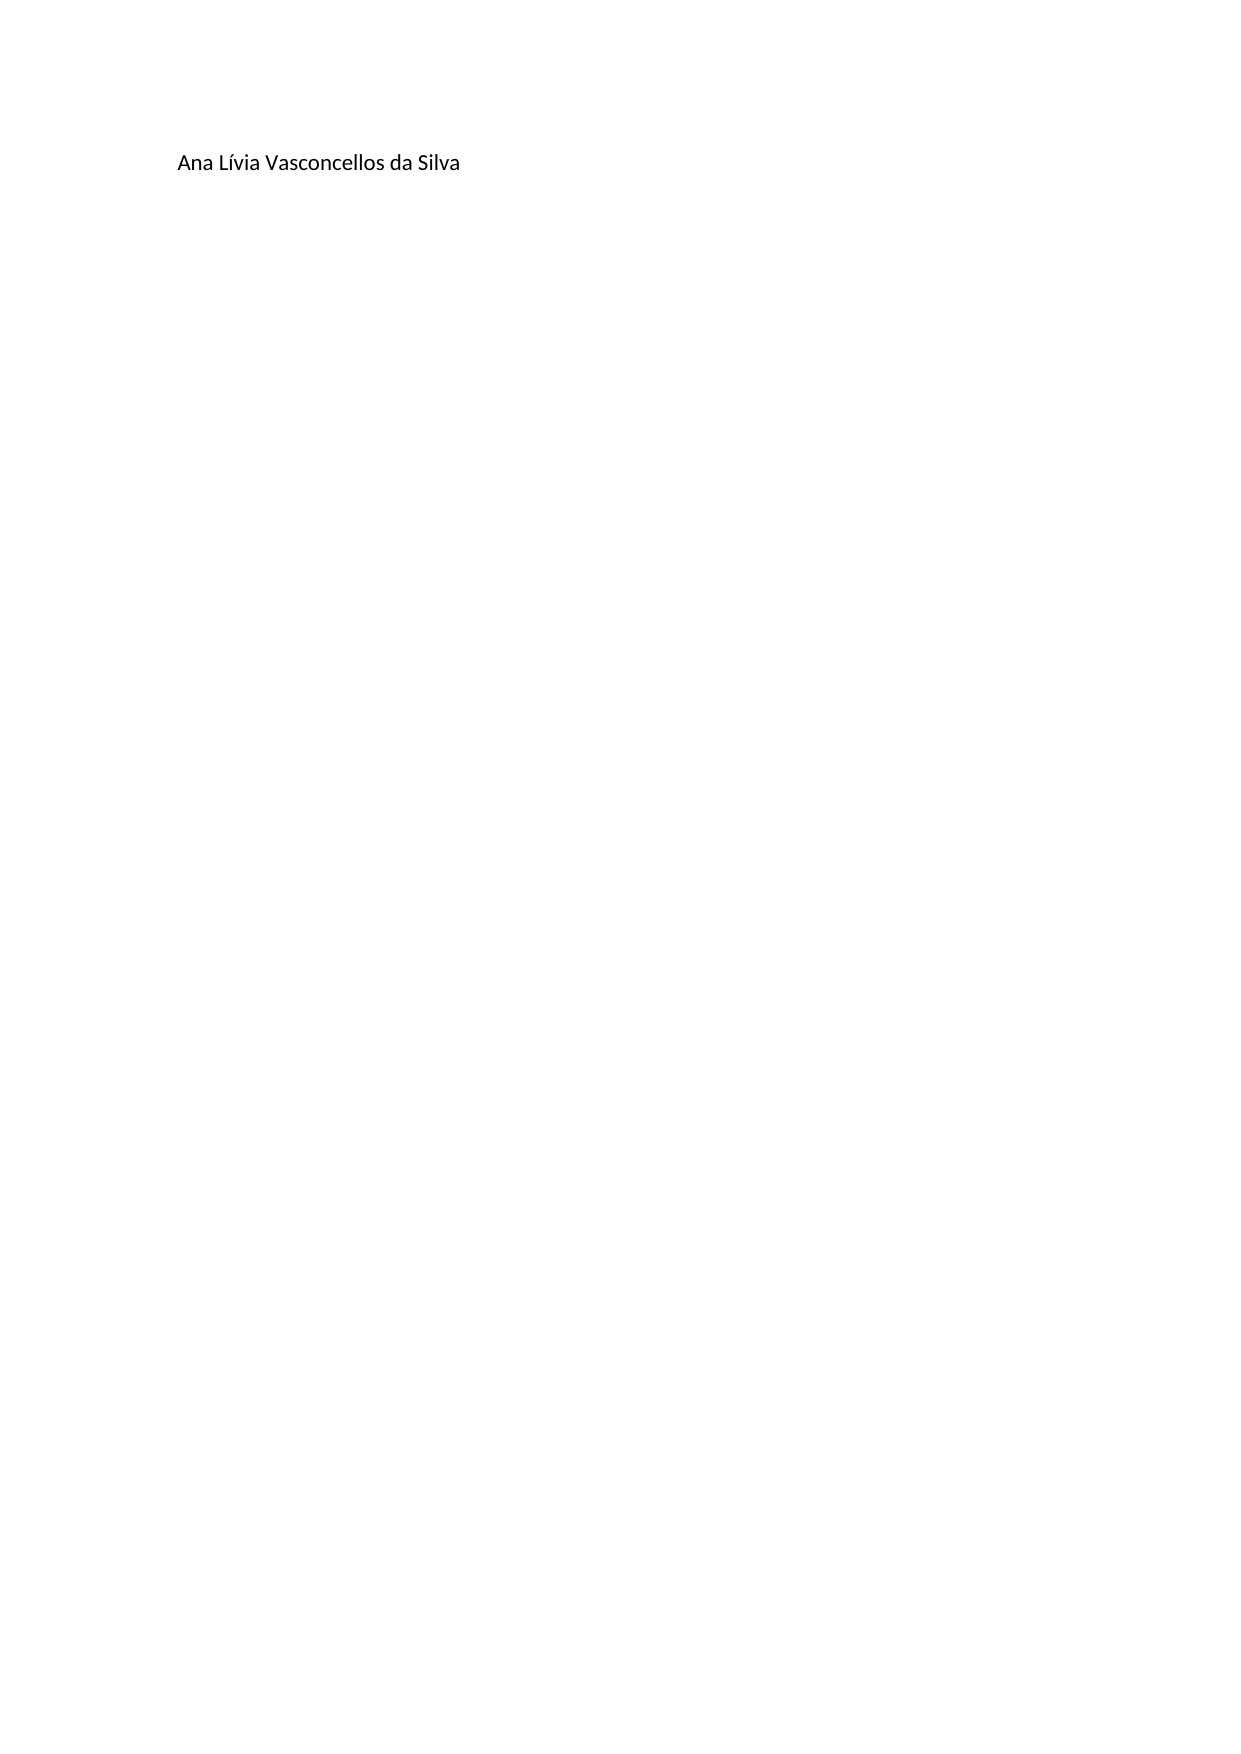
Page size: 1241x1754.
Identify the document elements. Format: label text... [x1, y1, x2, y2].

text Ana Lívia Vasconcellos da Silva [177, 148, 1063, 176]
